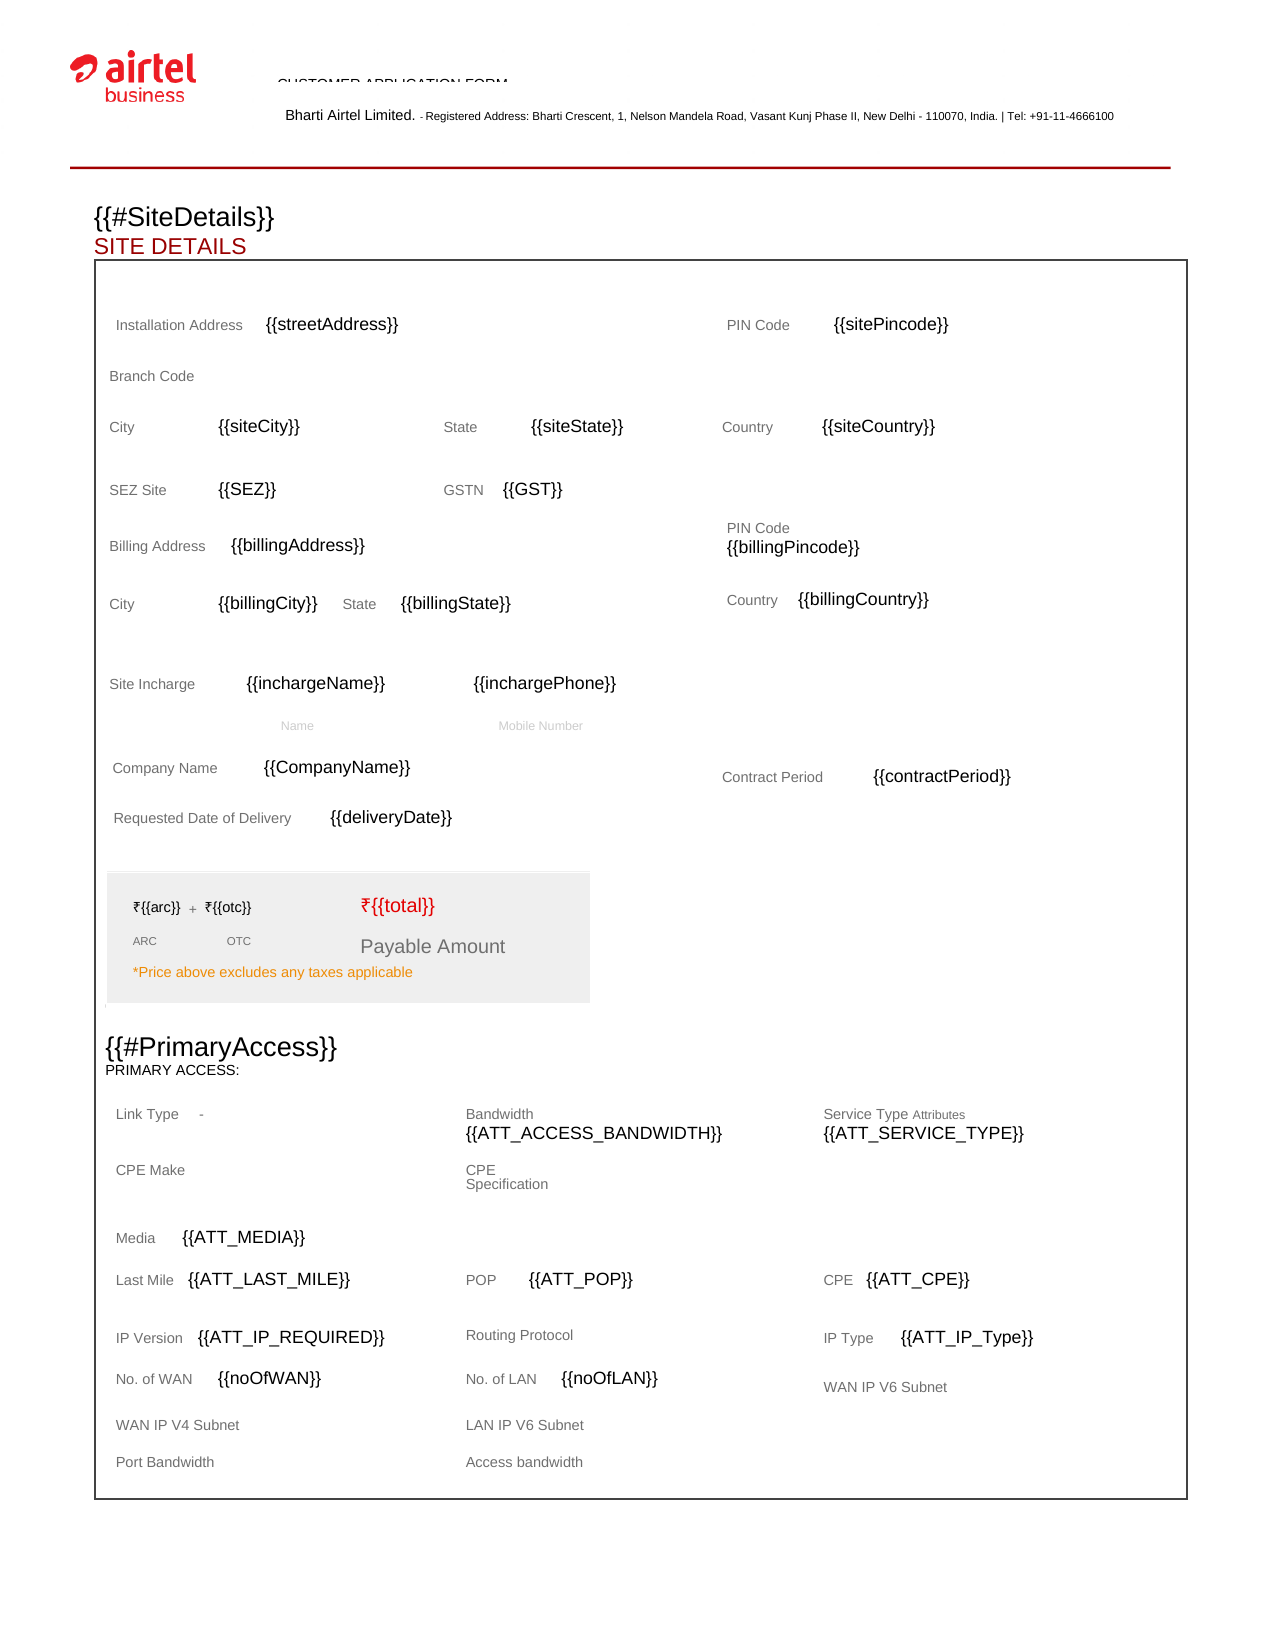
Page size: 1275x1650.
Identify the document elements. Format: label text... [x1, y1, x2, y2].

text {{#SiteDetails}} [94, 201, 1125, 232]
table_header {{#PrimaryAccess}} PRIMARY ACCESS: {{/PrimaryAccess}} [96, 261, 1186, 1498]
picture [1, 0, 1241, 170]
text SITE DETAILS [94, 233, 1125, 259]
